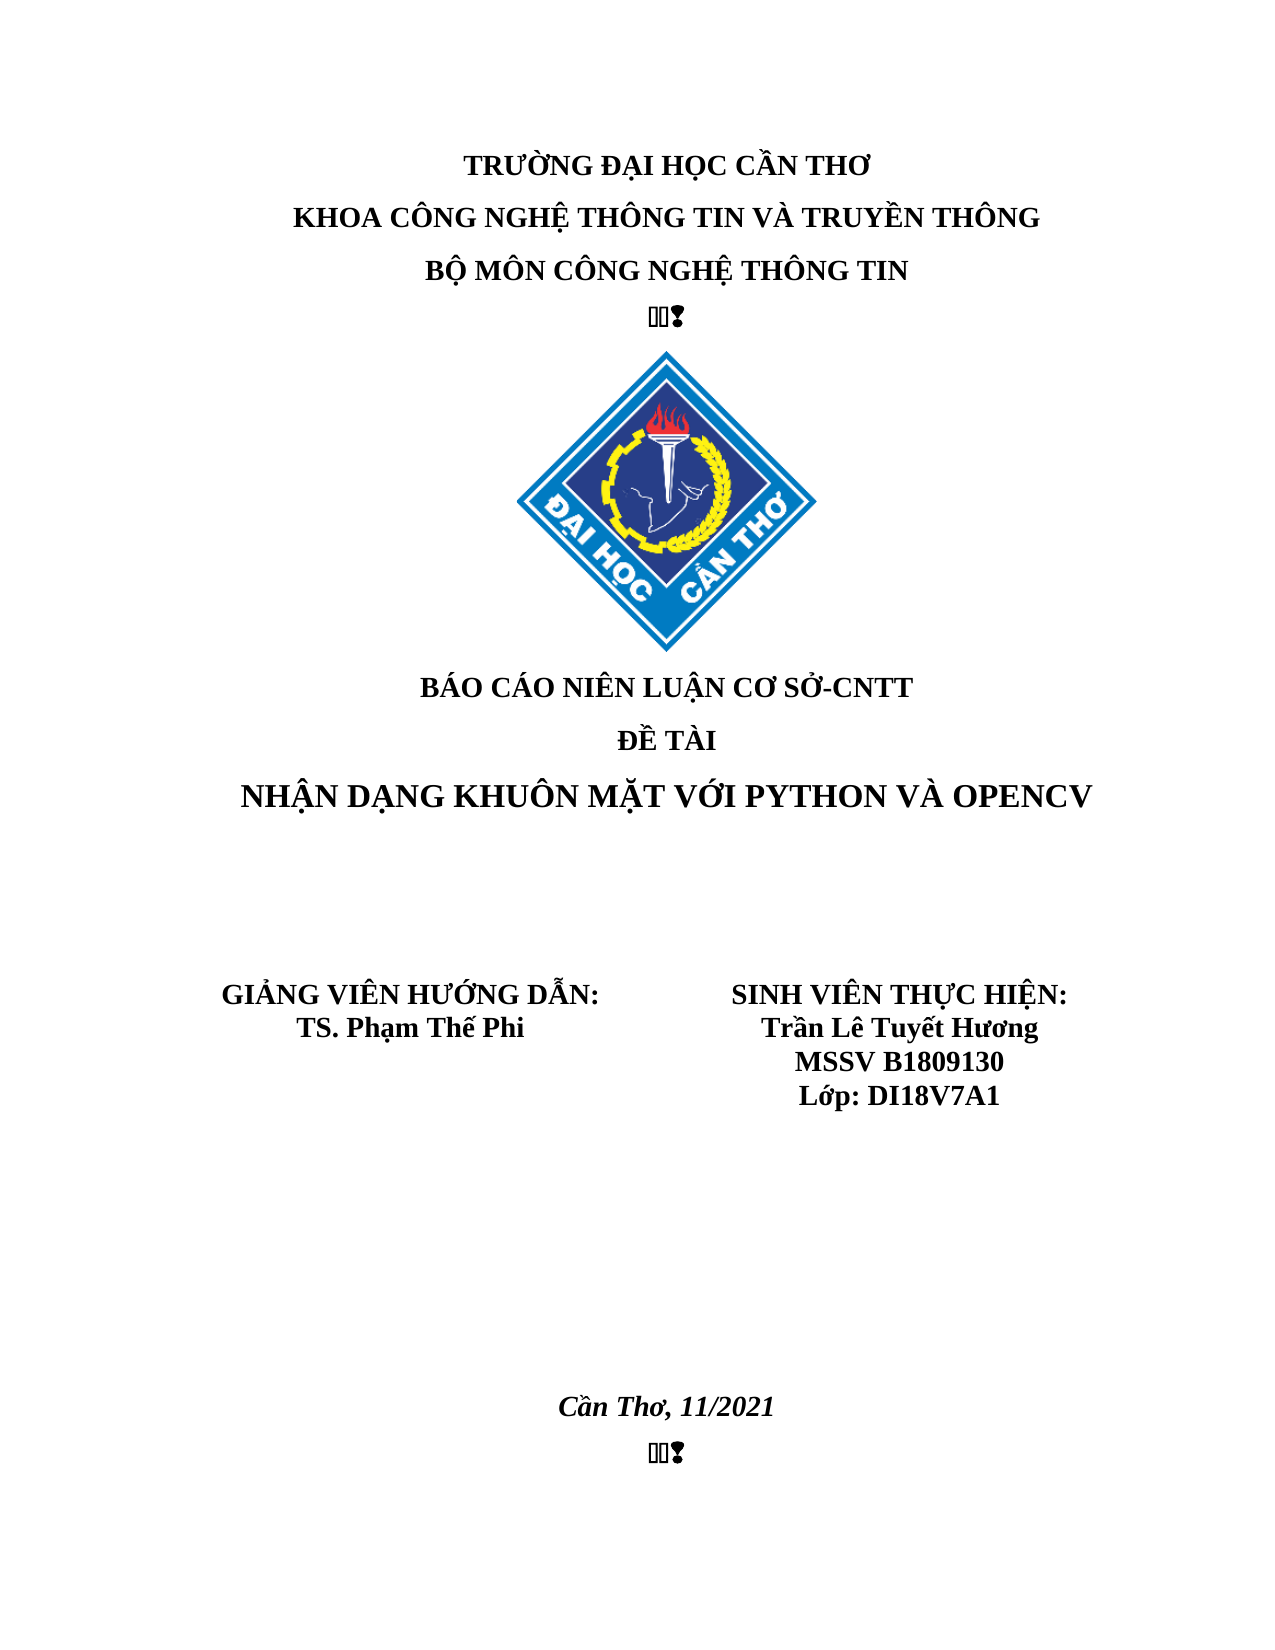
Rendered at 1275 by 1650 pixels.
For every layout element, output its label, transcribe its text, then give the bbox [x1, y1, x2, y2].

text NHẬN DẠNG KHUÔN MẶT VỚI PYTHON VÀ OPENCV [177, 776, 1156, 814]
table_header GIẢNG VIÊN HƯỚNG DẪN: TS. Phạm Thế Phi [166, 977, 655, 1111]
picture [516, 351, 817, 652]
text Cần Thơ, 11/2021 [177, 1389, 1156, 1423]
text BÁO CÁO NIÊN LUẬN CƠ SỞ-CNTT [177, 670, 1156, 704]
text ĐỀ TÀI [177, 723, 1156, 757]
text BỘ MÔN CÔNG NGHỆ THÔNG TIN [177, 253, 1156, 287]
text TRƯỜNG ĐẠI HỌC CẦN THƠ [177, 148, 1156, 181]
table_header SINH VIÊN THỰC HIỆN: Trần Lê Tuyết Hương MSSV B1809130 Lớp: DI18V7A1 [655, 977, 1144, 1111]
text KHOA CÔNG NGHỆ THÔNG TIN VÀ TRUYỀN THÔNG [177, 201, 1156, 234]
